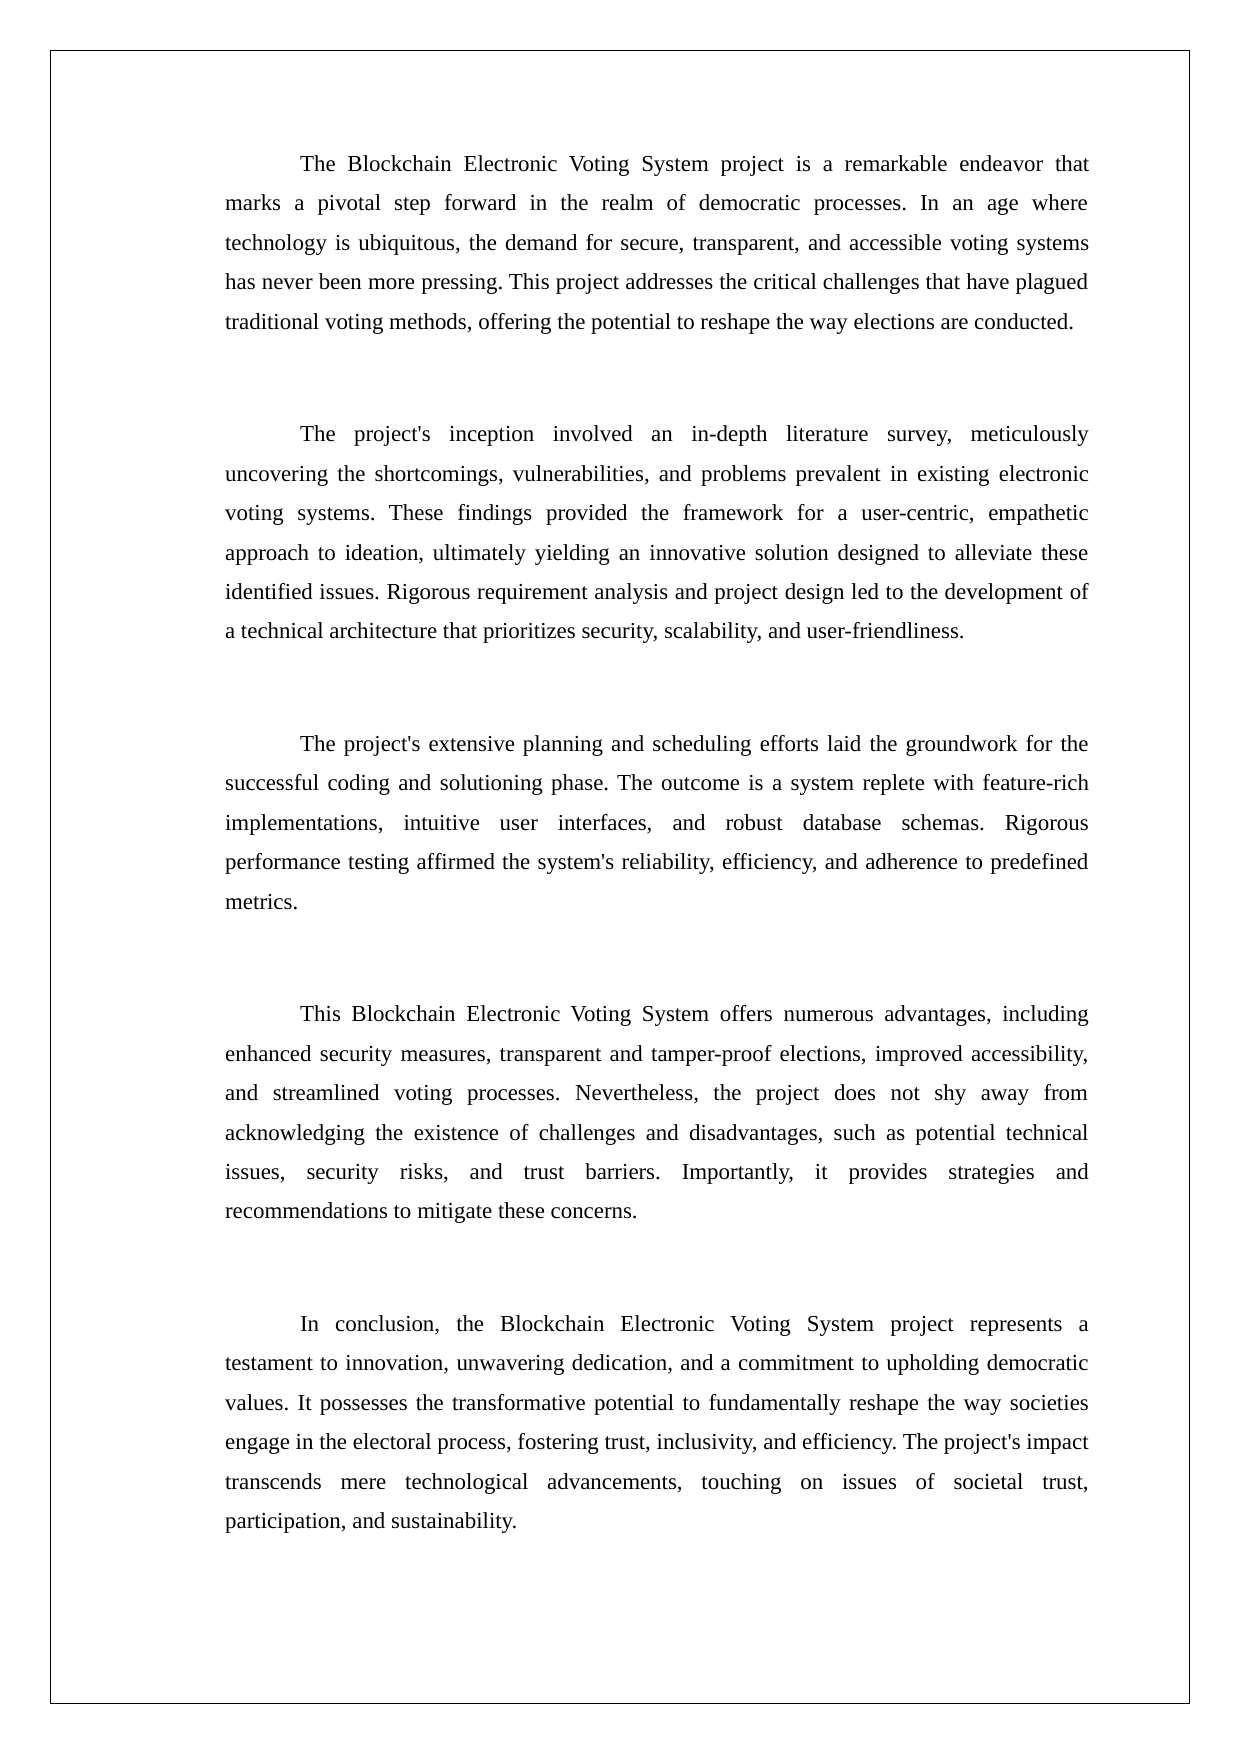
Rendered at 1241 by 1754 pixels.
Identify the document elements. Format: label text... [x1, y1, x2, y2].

text In conclusion, the Blockchain Electronic Voting System project represents a testament to innovation, unwavering dedication, and a commitment to upholding democratic values. It possesses the transformative potential to fundamentally reshape the way societies engage in the electoral process, fostering trust, inclusivity, and efficiency. The project's impact transcends mere technological advancements, touching on issues of societal trust, participation, and sustainability. [225, 1310, 1090, 1533]
text This Blockchain Electronic Voting System offers numerous advantages, including enhanced security measures, transparent and tamper-proof elections, improved accessibility, and streamlined voting processes. Nevertheless, the project does not shy away from acknowledging the existence of challenges and disadvantages, such as potential technical issues, security risks, and trust barriers. Importantly, it provides strategies and recommendations to mitigate these concerns. [225, 1000, 1090, 1224]
text The Blockchain Electronic Voting System project is a remarkable endeavor that marks a pivotal step forward in the realm of democratic processes. In an age where technology is ubiquitous, the demand for secure, transparent, and accessible voting systems has never been more pressing. This project addresses the critical challenges that have plagued traditional voting methods, offering the potential to reshape the way elections are conducted. [225, 150, 1090, 334]
text The project's extensive planning and scheduling efforts laid the groundwork for the successful coding and solutioning phase. The outcome is a system replete with feature-rich implementations, intuitive user interfaces, and robust database schemas. Rigorous performance testing affirmed the system's reliability, efficiency, and adherence to predefined metrics. [225, 730, 1090, 914]
text The project's inception involved an in-depth literature survey, meticulously uncovering the shortcomings, vulnerabilities, and problems prevalent in existing electronic voting systems. These findings provided the framework for a user-centric, empathetic approach to ideation, ultimately yielding an innovative solution designed to alleviate these identified issues. Rigorous requirement analysis and project design led to the development of a technical architecture that prioritizes security, scalability, and user-friendliness. [225, 420, 1090, 644]
